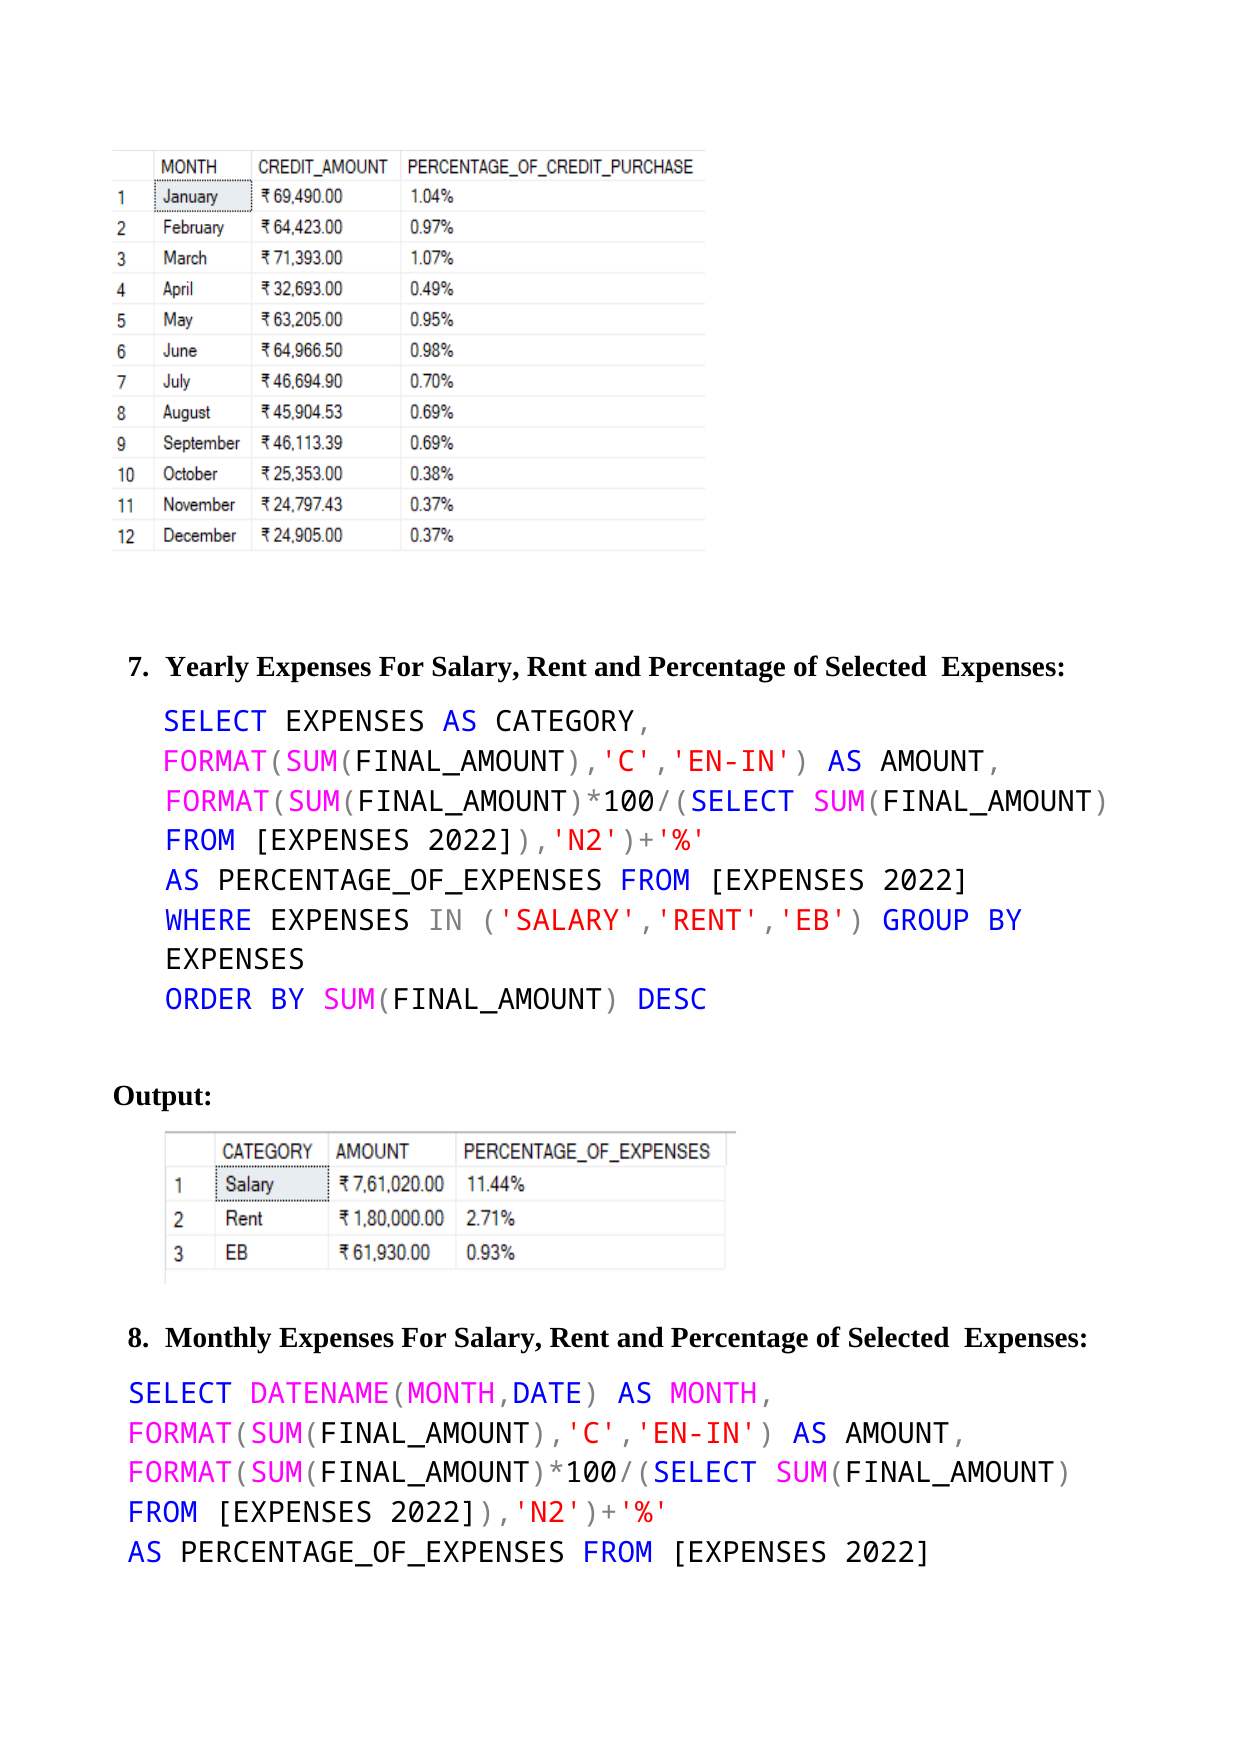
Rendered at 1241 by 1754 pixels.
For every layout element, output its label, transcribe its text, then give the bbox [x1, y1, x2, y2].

picture [112, 150, 705, 579]
text FORMAT(SUM(FINAL_AMOUNT),'C','EN-IN') AS AMOUNT, [127, 740, 1128, 780]
picture [164, 1130, 737, 1284]
list Yearly Expenses For Salary, Rent and Percentage of Selected Expenses: [127, 649, 1128, 682]
text AS PERCENTAGE_OF_EXPENSES FROM [EXPENSES 2022] [127, 1531, 1128, 1571]
list Monthly Expenses For Salary, Rent and Percentage of Selected Expenses: [127, 1321, 1128, 1354]
text FORMAT(SUM(FINAL_AMOUNT)*100/(SELECT SUM(FINAL_AMOUNT) FROM [EXPENSES 2022]),'N2')+'%' [127, 1452, 1128, 1531]
text AS PERCENTAGE_OF_EXPENSES FROM [EXPENSES 2022] [112, 859, 1128, 899]
list FORMAT(SUM(FINAL_AMOUNT)*100/(SELECT SUM(FINAL_AMOUNT) FROM [EXPENSES 2022]),'N2')+'%' [165, 780, 1128, 859]
text Output: [112, 1078, 1128, 1112]
text SELECT DATENAME(MONTH,DATE) AS MONTH, [127, 1372, 1128, 1412]
list WHERE EXPENSES IN ('SALARY','RENT','EB') GROUP BY EXPENSES [165, 899, 1128, 978]
list ORDER BY SUM(FINAL_AMOUNT) DESC [165, 978, 1128, 1018]
text FORMAT(SUM(FINAL_AMOUNT),'C','EN-IN') AS AMOUNT, [127, 1412, 1128, 1452]
text SELECT EXPENSES AS CATEGORY, [127, 701, 1128, 740]
